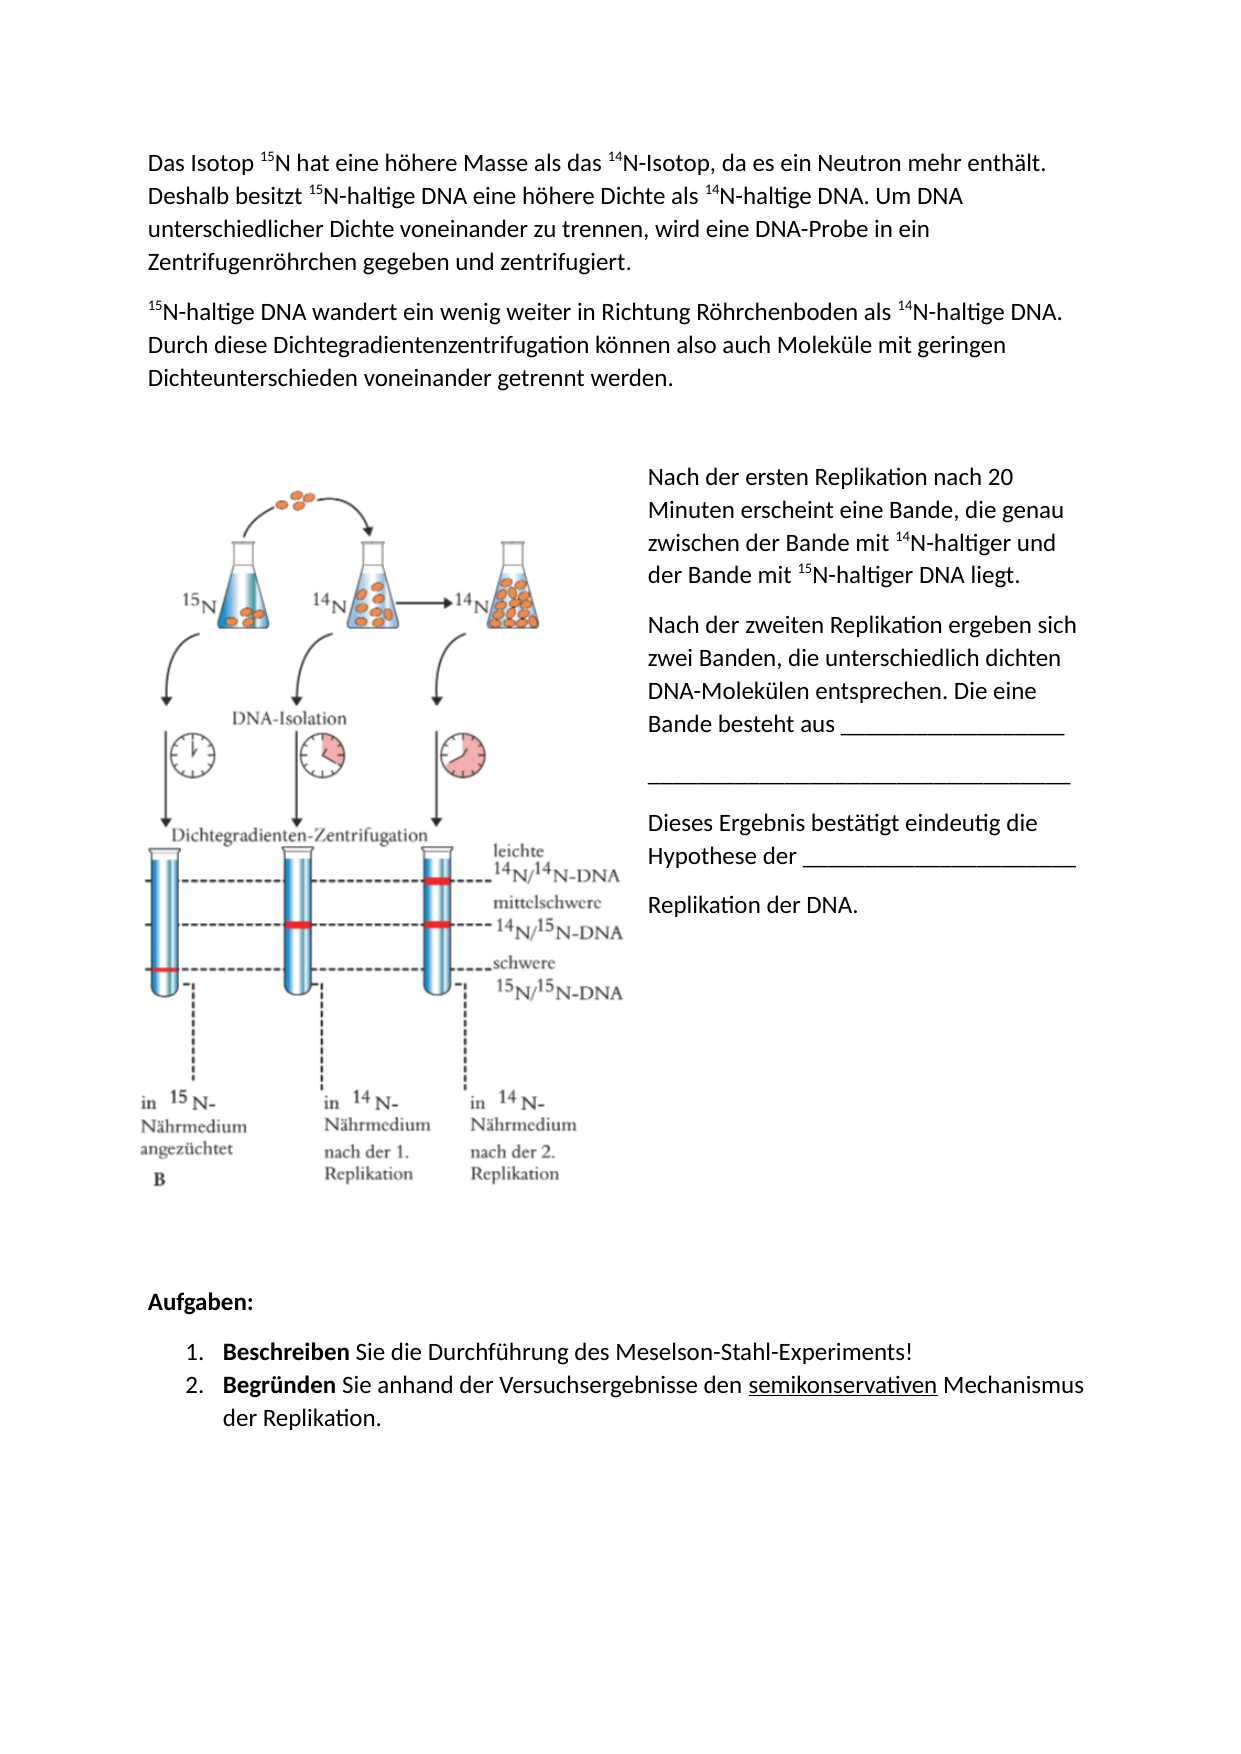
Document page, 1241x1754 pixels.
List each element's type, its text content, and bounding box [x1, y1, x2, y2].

picture [136, 488, 629, 1188]
list Begründen Sie anhand der Versuchsergebnisse den semikonservativen Mechanismus der Replikation. [185, 1369, 1093, 1432]
text __________________________________ [629, 758, 1093, 788]
text Nach der ersten Replikation nach 20 Minuten erscheint eine Bande, die genau zwischen der Bande mit 14N-haltiger und der Bande mit 15N-haltiger DNA liegt. [148, 461, 1093, 590]
list Beschreiben Sie die Durchführung des Meselson-Stahl-Experiments! [185, 1336, 1093, 1366]
text Dieses Ergebnis bestätigt eindeutig die Hypothese der ______________________ [629, 807, 1093, 871]
text 15N-haltige DNA wandert ein wenig weiter in Richtung Röhrchenboden als 14N-haltige DNA. Durch diese Dichtegradientenzentrifugation können also auch Moleküle mit geringen Dichteunterschieden voneinander getrennt werden. [148, 296, 1093, 392]
text Aufgaben: [148, 1286, 1093, 1317]
text Das Isotop 15N hat eine höhere Masse als das 14N-Isotop, da es ein Neutron mehr enthält. Deshalb besitzt 15N-haltige DNA eine höhere Dichte als 14N-haltige DNA. Um DNA unterschiedlicher Dichte voneinander zu trennen, wird eine DNA-Probe in ein Zentrifugenröhrchen gegeben und zentrifugiert. [148, 148, 1093, 277]
text Nach der zweiten Replikation ergeben sich zwei Banden, die unterschiedlich dichten DNA-Molekülen entsprechen. Die eine Bande besteht aus __________________ [629, 609, 1093, 738]
text Replikation der DNA. [629, 890, 1093, 920]
